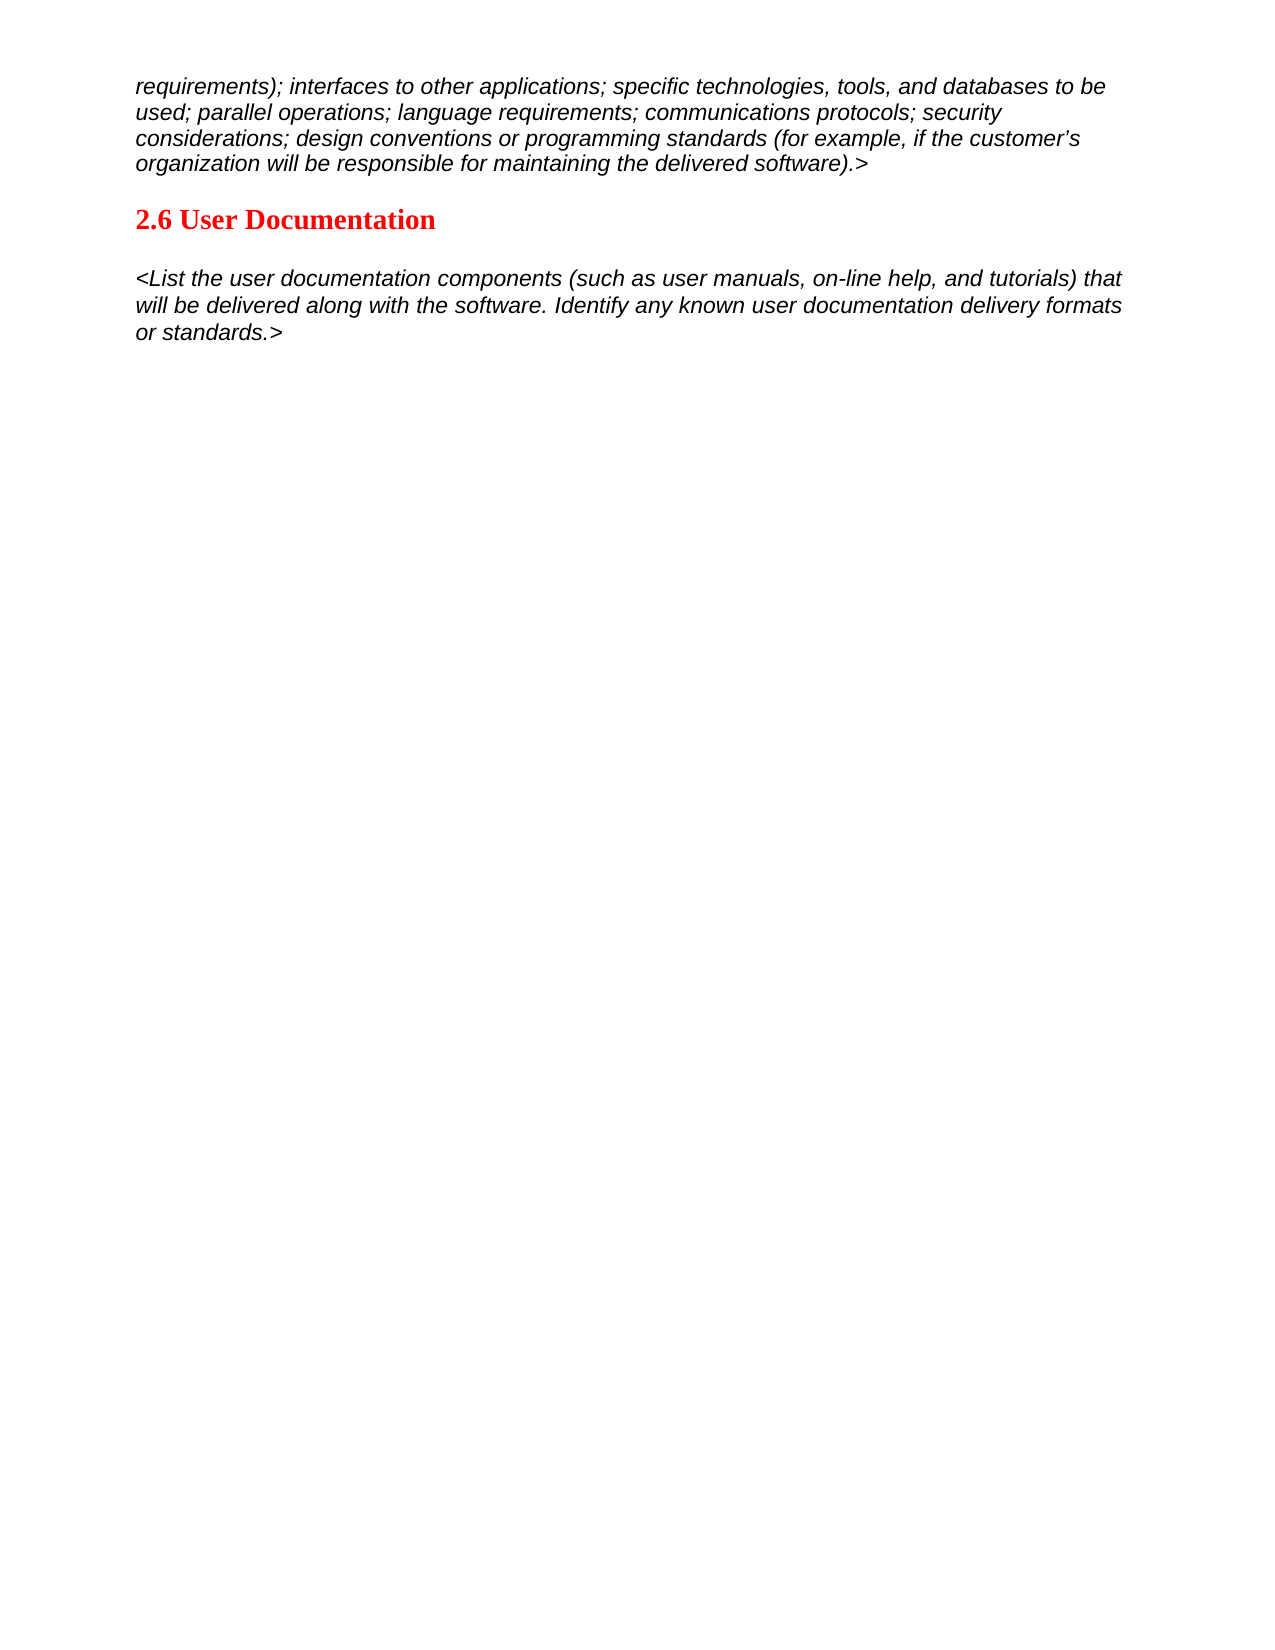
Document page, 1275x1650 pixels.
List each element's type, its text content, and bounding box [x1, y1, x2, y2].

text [135, 73, 1110, 177]
text 2.6 User Documentation [135, 202, 1137, 236]
text <List the user documentation components (such as user manuals, on-line help, and tutorials) that will be delivered along with the software. Identify any known user documentation delivery formats or standards.> [135, 265, 1123, 345]
